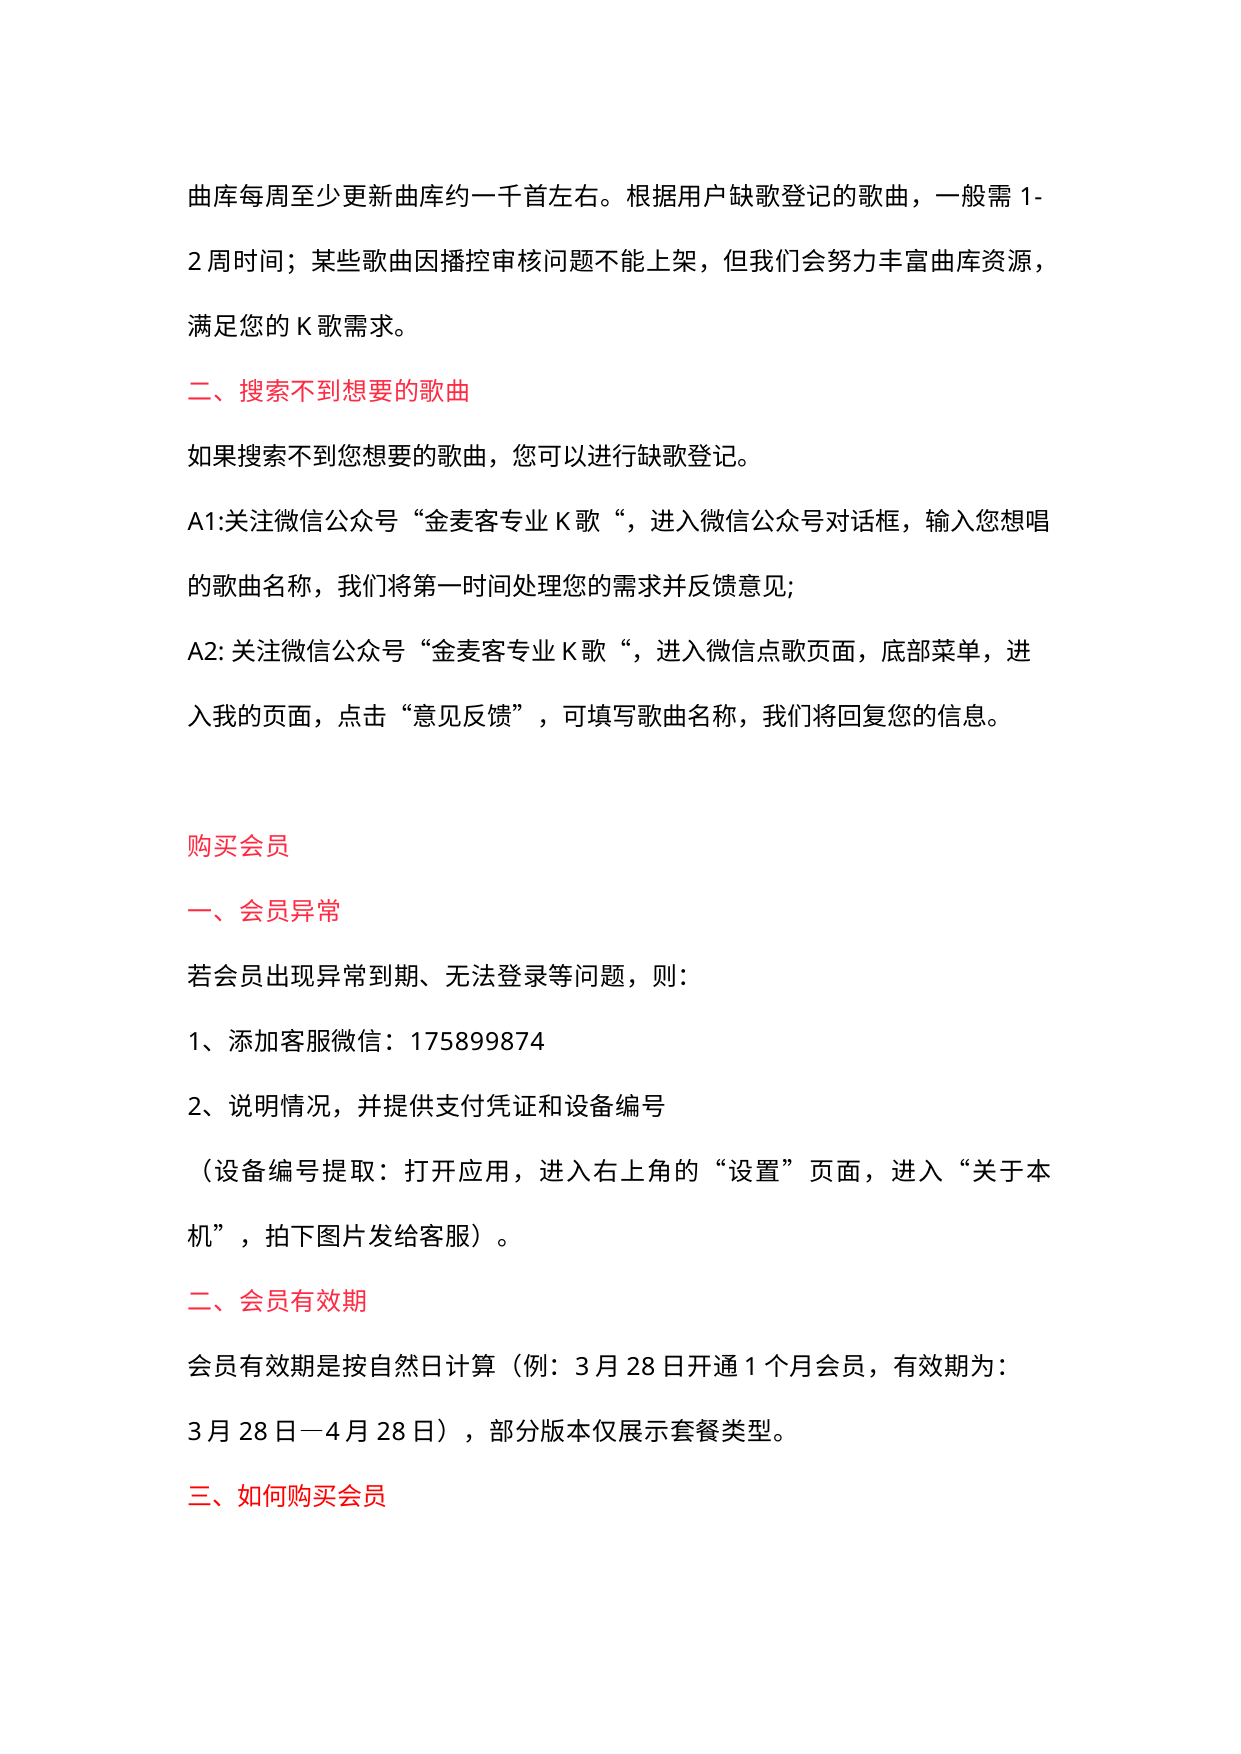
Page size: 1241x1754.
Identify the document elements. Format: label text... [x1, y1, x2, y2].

text 一、会员异常 [187, 877, 1028, 942]
text 二、会员有效期 [187, 1267, 1028, 1332]
text 二、搜索不到想要的歌曲 [187, 357, 1053, 422]
text 三、如何购买会员 [187, 1462, 1028, 1527]
text 会员有效期是按自然日计算（例：3月28日开通1个月会员，有效期为：3月28日—4月28日），部分版本仅展示套餐类型。 [187, 1332, 1028, 1462]
text A2: 关注微信公众号“金麦客专业K歌“，进入微信点歌页面，底部菜单，进入我的页面，点击“意见反馈”，可填写歌曲名称，我们将回复您的信息。 [187, 617, 1053, 747]
text 若会员出现异常到期、无法登录等问题，则： [187, 942, 1053, 1007]
text （设备编号提取：打开应用，进入右上角的“设置”页面，进入“关于本机”，拍下图片发给客服）。 [187, 1137, 1053, 1267]
text 1、添加客服微信：175899874 [187, 1007, 1053, 1072]
text 2、说明情况，并提供支付凭证和设备编号 [187, 1072, 1053, 1137]
text 购买会员 [187, 812, 1028, 877]
text 如果搜索不到您想要的歌曲，您可以进行缺歌登记。 [187, 422, 1053, 487]
text A1:关注微信公众号“金麦客专业K歌“，进入微信公众号对话框，输入您想唱的歌曲名称，我们将第一时间处理您的需求并反馈意见; [187, 487, 1053, 617]
text 曲库每周至少更新曲库约一千首左右。根据用户缺歌登记的歌曲，一般需1-2周时间；某些歌曲因播控审核问题不能上架，但我们会努力丰富曲库资源，满足您的K歌需求。 [187, 162, 1053, 357]
